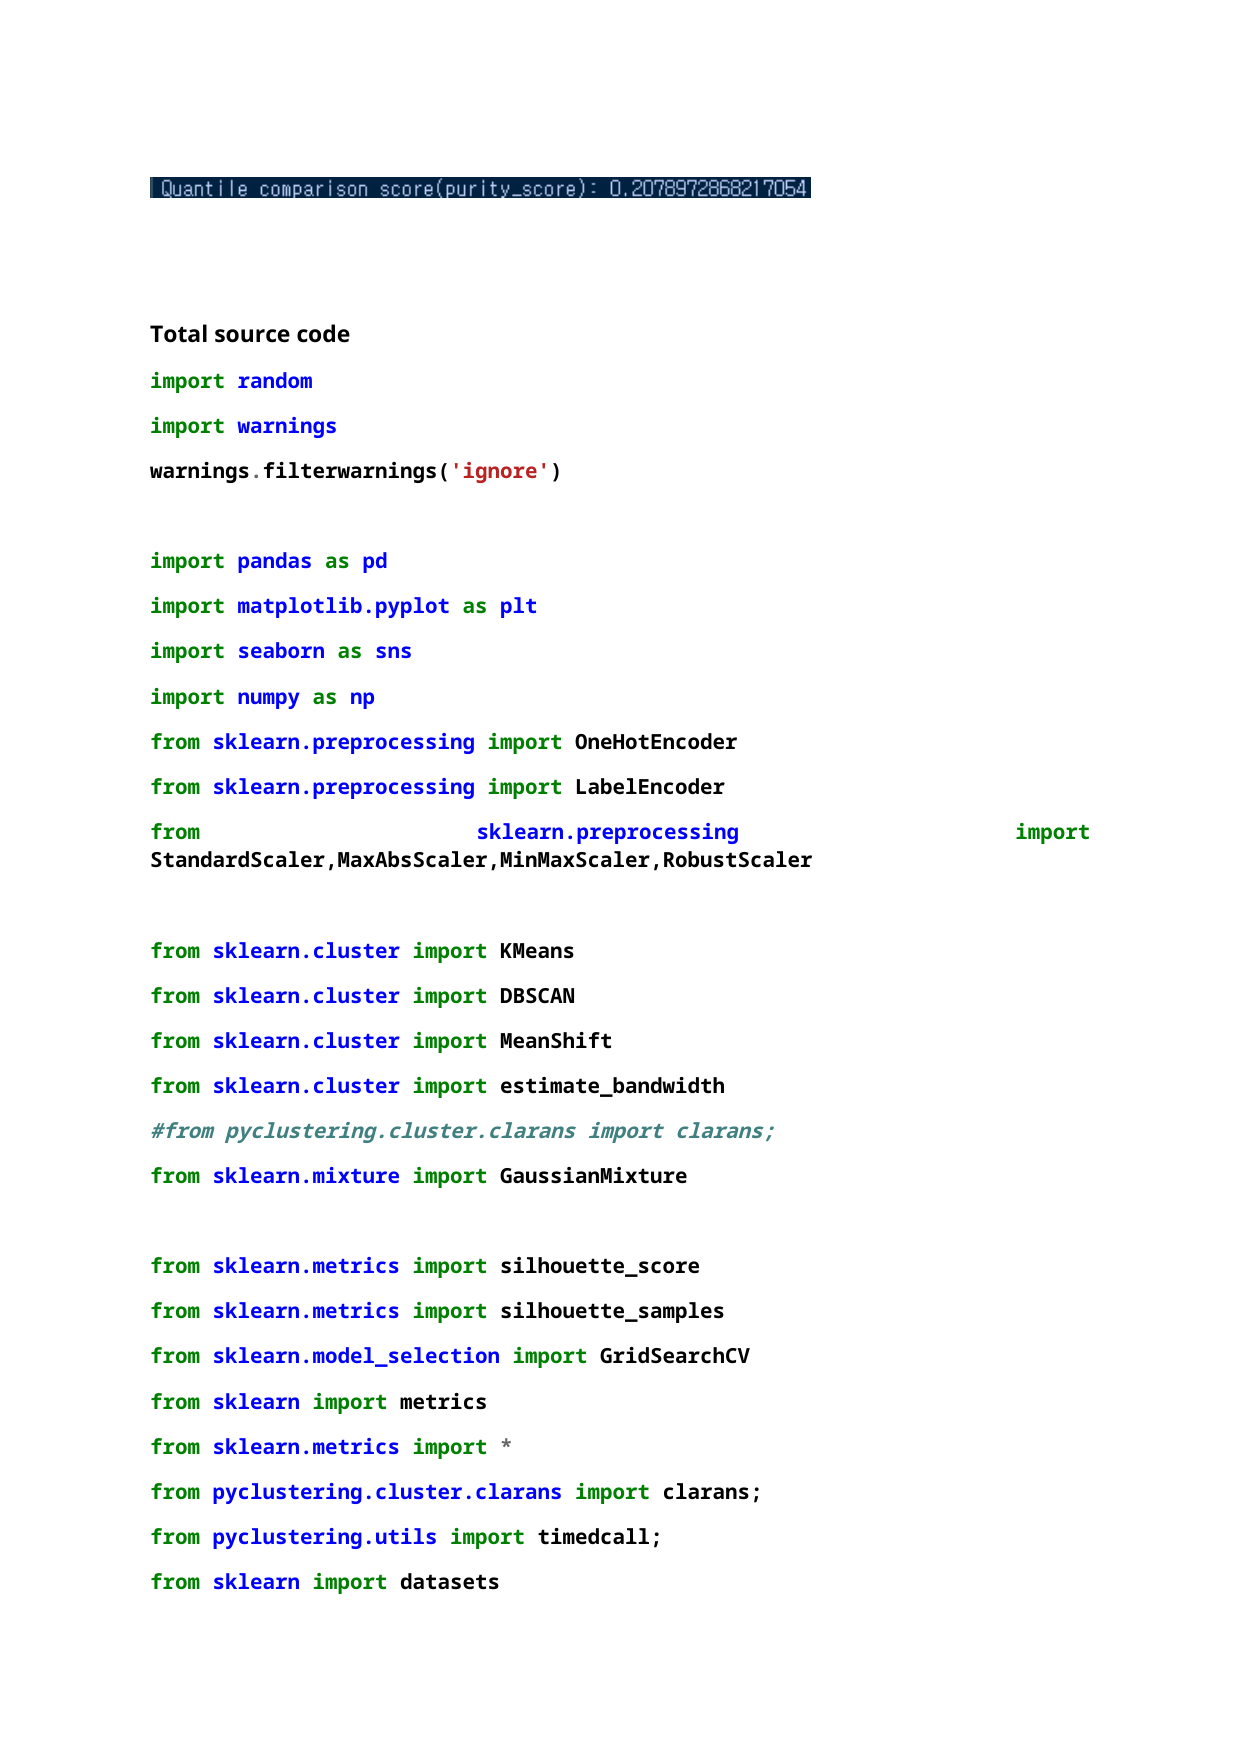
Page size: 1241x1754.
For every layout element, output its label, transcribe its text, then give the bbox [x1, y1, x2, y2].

text from pyclustering.cluster.clarans import clarans; [150, 1477, 1090, 1505]
text from sklearn.preprocessing import StandardScaler,MaxAbsScaler,MinMaxScaler,RobustScaler [150, 817, 1090, 874]
text warnings.filterwarnings('ignore') [150, 456, 1090, 485]
text import matplotlib.pyplot as plt [150, 592, 1090, 620]
text from sklearn.preprocessing import OneHotEncoder [150, 727, 1090, 755]
text from sklearn import datasets [150, 1567, 1090, 1596]
text #from pyclustering.cluster.clarans import clarans; [150, 1116, 1090, 1144]
text import random [150, 366, 1090, 394]
text from sklearn import metrics [150, 1387, 1090, 1415]
text from sklearn.cluster import MeanShift [150, 1026, 1090, 1054]
text from sklearn.model_selection import GridSearchCV [150, 1342, 1090, 1370]
text from sklearn.cluster import KMeans [150, 936, 1090, 964]
text import pandas as pd [150, 546, 1090, 575]
text Total source code [150, 318, 1090, 349]
text from sklearn.cluster import estimate_bandwidth [150, 1071, 1090, 1099]
text import numpy as np [150, 682, 1090, 710]
text from sklearn.mixture import GaussianMixture [150, 1161, 1090, 1190]
text import warnings [150, 411, 1090, 439]
text from sklearn.preprocessing import LabelEncoder [150, 772, 1090, 800]
text from sklearn.metrics import silhouette_score [150, 1251, 1090, 1280]
text from sklearn.metrics import silhouette_samples [150, 1297, 1090, 1325]
text from sklearn.cluster import DBSCAN [150, 981, 1090, 1009]
text from sklearn.metrics import * [150, 1432, 1090, 1460]
text import seaborn as sns [150, 637, 1090, 665]
picture [150, 177, 811, 198]
text from pyclustering.utils import timedcall; [150, 1522, 1090, 1551]
